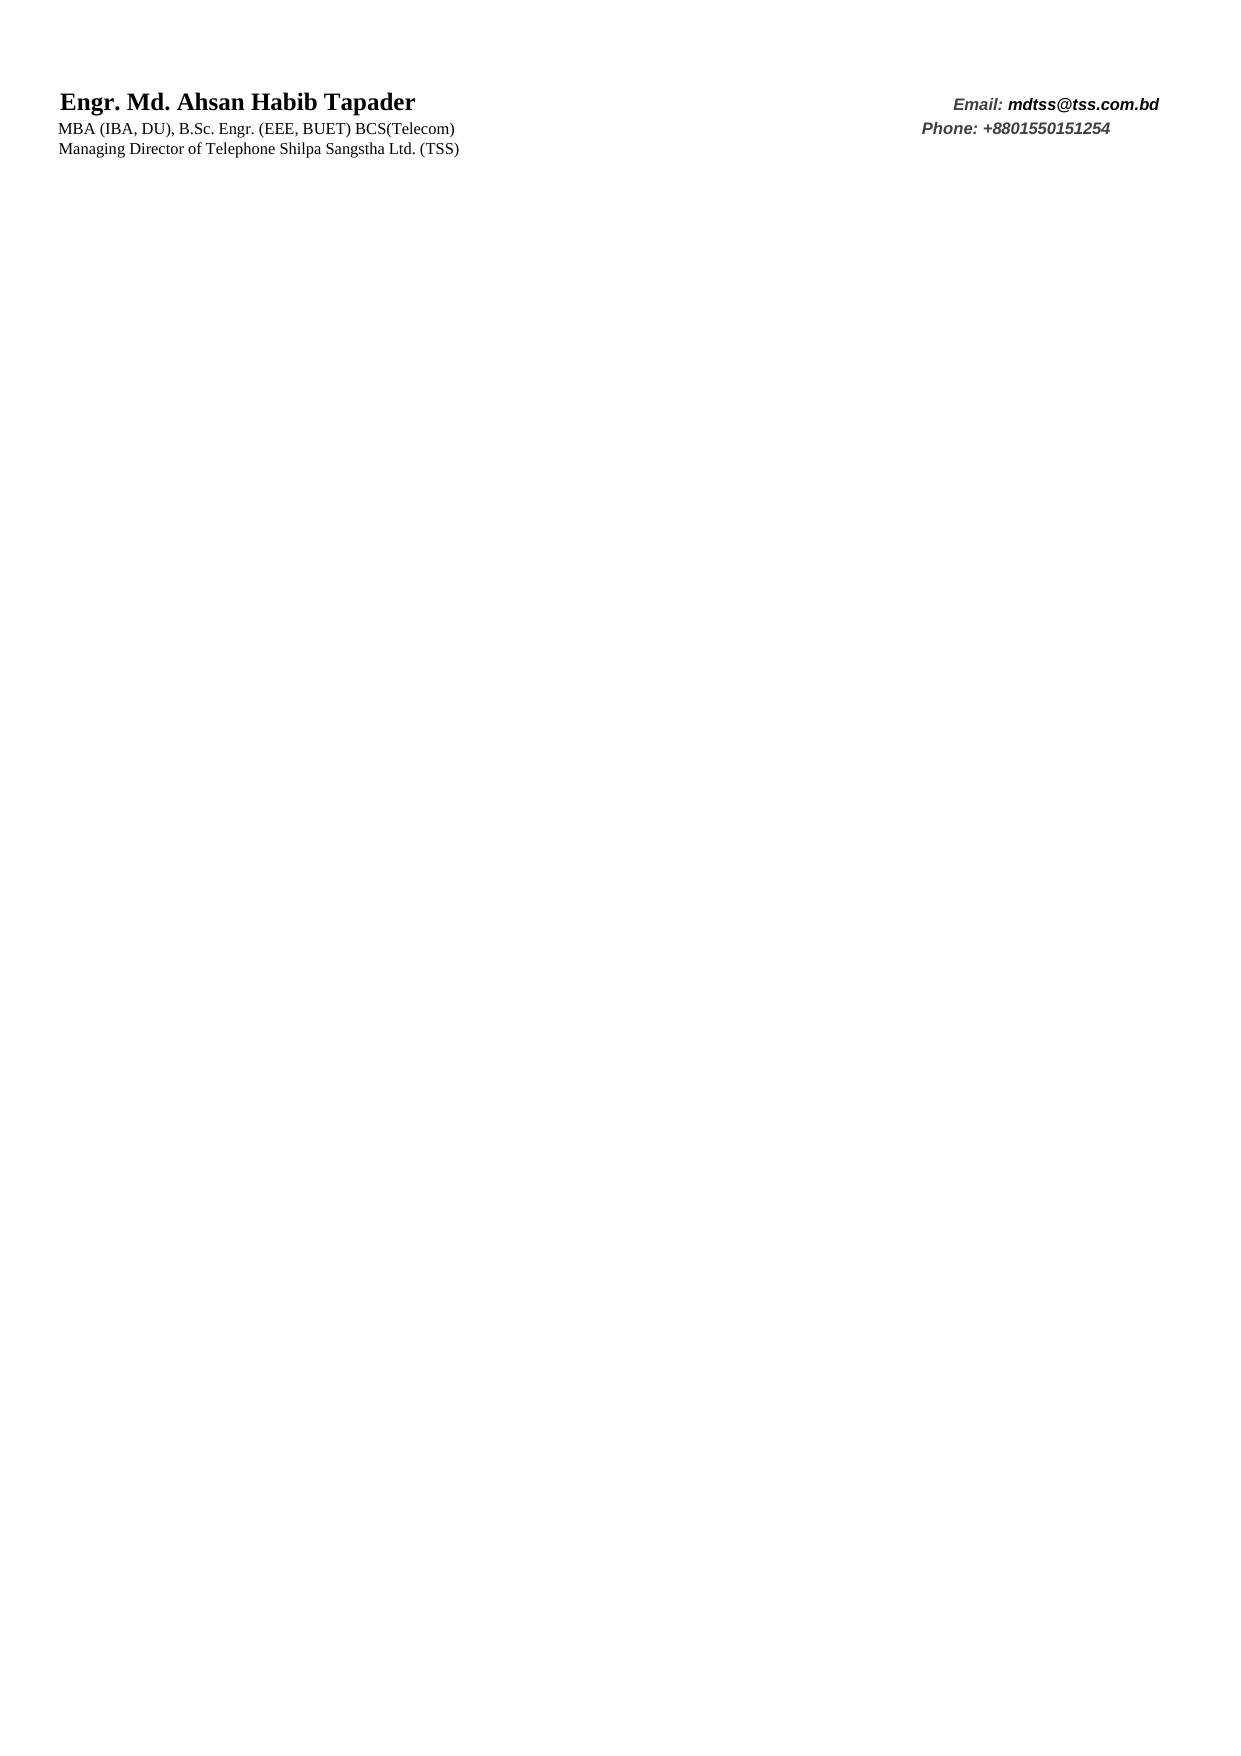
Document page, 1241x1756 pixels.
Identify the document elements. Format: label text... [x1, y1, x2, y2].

text Engr. Md. Ahsan Habib Tapader Email: mdtss@tss.com.bd [60, 89, 1181, 116]
text Managing Director of Telephone Shilpa Sangstha Ltd. (TSS) [44, 139, 1181, 158]
text MBA (IBA, DU), B.Sc. Engr. (EEE, BUET) BCS(Telecom) Phone: +8801550151254 [44, 116, 1181, 139]
